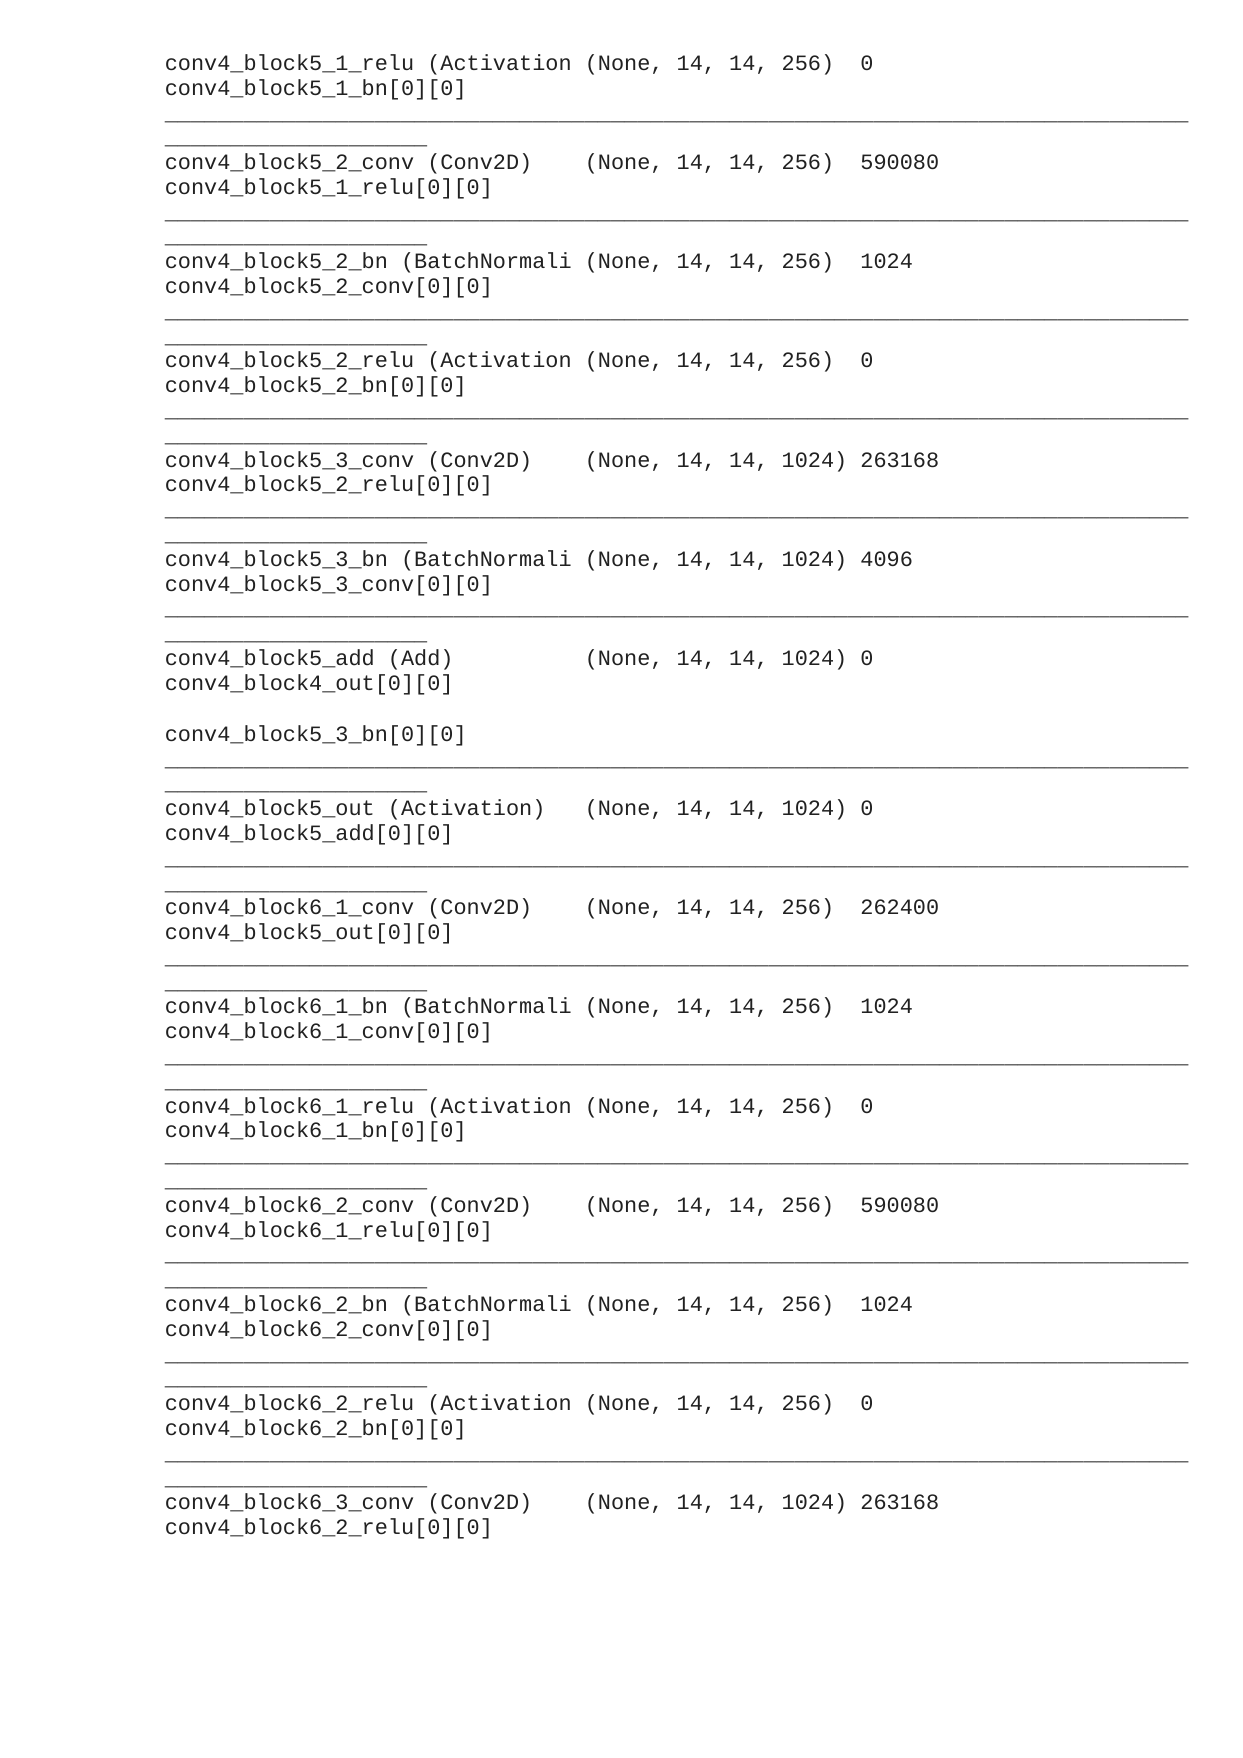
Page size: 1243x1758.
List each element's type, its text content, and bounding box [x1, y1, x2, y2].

text conv4_block5_2_relu (Activation (None, 14, 14, 256) 0 conv4_block5_2_bn[0][0] [164, 349, 1191, 399]
text __________________________________________________________________________________________________ [427, 1045, 1191, 1095]
text __________________________________________________________________________________________________ [427, 300, 1191, 349]
text conv4_block5_2_bn (BatchNormali (None, 14, 14, 256) 1024 conv4_block5_2_conv[0][0] [493, 250, 1191, 300]
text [427, 102, 1191, 151]
text __________________________________________________________________________________________________ [427, 946, 1191, 996]
text __________________________________________________________________________________________________ [164, 1144, 1191, 1194]
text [427, 1442, 1191, 1492]
text __________________________________________________________________________________________________ [427, 748, 1191, 797]
text conv4_block6_2_bn (BatchNormali (None, 14, 14, 256) 1024 conv4_block6_2_conv[0][0] [493, 1293, 1191, 1343]
text conv4_block5_out (Activation) (None, 14, 14, 1024) 0 conv4_block5_add[0][0] [164, 797, 1191, 847]
text __________________________________________________________________________________________________ [164, 597, 1191, 647]
text __________________________________________________________________________________________________ [427, 1343, 1191, 1392]
text __________________________________________________________________________________________________ [427, 201, 1191, 250]
text conv4_block5_1_relu (Activation (None, 14, 14, 256) 0 conv4_block5_1_bn[0][0] [466, 52, 1191, 102]
text conv4_block5_3_conv (Conv2D) (None, 14, 14, 1024) 263168 conv4_block5_2_relu[0][0] [164, 449, 1191, 498]
text conv4_block5_add (Add) (None, 14, 14, 1024) 0 conv4_block4_out[0][0] [453, 647, 1191, 697]
text conv4_block5_3_bn[0][0] [164, 697, 1191, 748]
text conv4_block6_3_conv (Conv2D) (None, 14, 14, 1024) 263168 conv4_block6_2_relu[0][0] [493, 1492, 1191, 1541]
text conv4_block6_1_bn (BatchNormali (None, 14, 14, 256) 1024 conv4_block6_1_conv[0][0] [493, 996, 1191, 1045]
text __________________________________________________________________________________________________ [427, 498, 1191, 548]
text conv4_block6_2_conv (Conv2D) (None, 14, 14, 256) 590080 conv4_block6_1_relu[0][0] [493, 1194, 1191, 1244]
text conv4_block5_2_conv (Conv2D) (None, 14, 14, 256) 590080 conv4_block5_1_relu[0][0] [493, 151, 1191, 201]
text __________________________________________________________________________________________________ [164, 1244, 1191, 1293]
text conv4_block6_1_conv (Conv2D) (None, 14, 14, 256) 262400 conv4_block5_out[0][0] [453, 897, 1191, 946]
text conv4_block6_1_relu (Activation (None, 14, 14, 256) 0 conv4_block6_1_bn[0][0] [466, 1095, 1191, 1144]
text __________________________________________________________________________________________________ [427, 399, 1191, 449]
text __________________________________________________________________________________________________ [427, 847, 1191, 897]
text conv4_block6_2_relu (Activation (None, 14, 14, 256) 0 conv4_block6_2_bn[0][0] [164, 1392, 1191, 1442]
text conv4_block5_3_bn (BatchNormali (None, 14, 14, 1024) 4096 conv4_block5_3_conv[0][0] [493, 548, 1191, 597]
